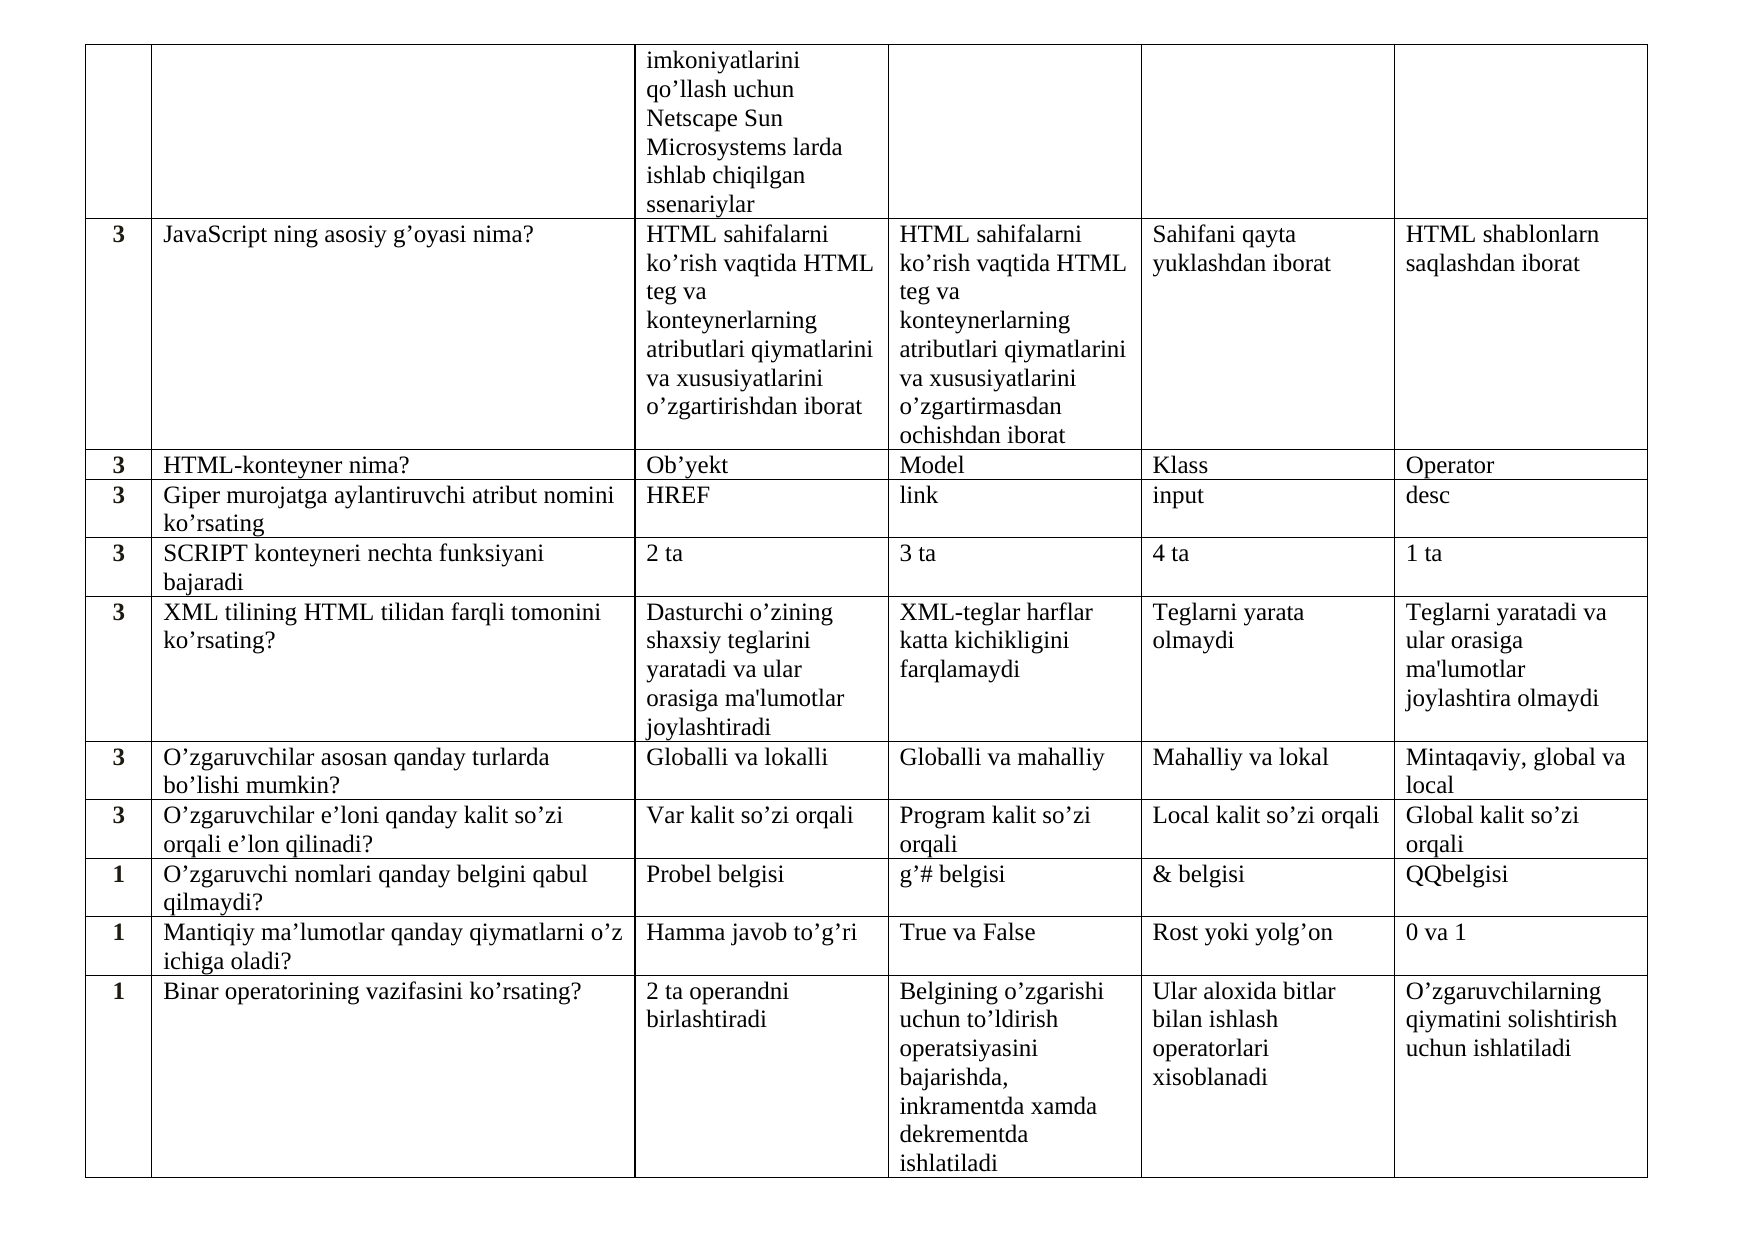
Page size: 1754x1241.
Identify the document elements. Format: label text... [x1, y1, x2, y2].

table_cell Mahalliy va lokal [1142, 742, 1394, 799]
table_cell Program kalit so’zi orqali [889, 800, 1141, 858]
table_cell 3 [86, 538, 151, 596]
table_cell 4 ta [1142, 538, 1394, 596]
table_cell O’zgaruvchilar asosan qanday turlarda bo’lishi mumkin? [152, 742, 634, 799]
table_cell XML-teglar harflar katta kichikligini farqlamaydi [889, 597, 1141, 741]
table_cell Local kalit so’zi orqali [1142, 800, 1394, 858]
table_cell 3 [86, 219, 151, 449]
table_cell HREF [636, 480, 888, 537]
table_cell Binar operatorining vazifasini ko’rsating? [152, 976, 634, 1177]
table_cell Var kalit so’zi orqali [636, 800, 888, 858]
table_cell Operator [1395, 450, 1647, 479]
table_cell link [889, 480, 1141, 537]
table_cell O’zgaruvchilarning qiymatini solishtirish uchun ishlatiladi [1395, 976, 1647, 1177]
table_cell Giper murojatga aylantiruvchi atribut nomini ko’rsating [152, 480, 634, 537]
table_cell Ob’yekt [636, 450, 888, 479]
table_cell 3 [86, 742, 151, 799]
table_cell Probel belgisi [636, 859, 888, 916]
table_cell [636, 45, 888, 218]
table_cell HTML sahifalarni ko’rish vaqtida HTML teg va konteynerlarning atributlari qiymatlarini va xususiyatlarini o’zgartirmasdan ochishdan iborat [889, 219, 1141, 449]
table_cell Global kalit so’zi orqali [1395, 800, 1647, 858]
table_cell 2 ta operandni birlashtiradi [636, 976, 888, 1177]
table_cell 1 ta [1395, 538, 1647, 596]
table_cell Globalli va mahalliy [889, 742, 1141, 799]
table_cell Globalli va lokalli [636, 742, 888, 799]
table_cell SCRIPT konteyneri nechta funksiyani bajaradi [152, 538, 634, 596]
table_cell 3 [86, 45, 151, 218]
table_cell Ular aloxida bitlar bilan ishlash operatorlari xisoblanadi [1142, 976, 1394, 1177]
table_cell Belgining o’zgarishi uchun to’ldirish operatsiyasini bajarishda, inkramentda xamda dekrementda ishlatiladi [889, 976, 1141, 1177]
table_cell True va False [889, 917, 1141, 975]
table_cell 1 [86, 976, 151, 1177]
table_cell 2 ta [636, 538, 888, 596]
table_cell Dasturchi o’zining shaxsiy teglarini yaratadi va ular orasiga ma'lumotlar joylashtiradi [636, 597, 888, 741]
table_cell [1142, 45, 1394, 218]
table_cell Sahifani qayta yuklashdan iborat [1142, 219, 1394, 449]
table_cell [152, 45, 634, 218]
table_cell 1 [86, 859, 151, 916]
table_cell Klass [1142, 450, 1394, 479]
table_cell input [1142, 480, 1394, 537]
table_cell g’# belgisi [889, 859, 1141, 916]
table_cell HTML shablonlarn saqlashdan iborat [1395, 219, 1647, 449]
table_cell O’zgaruvchilar e’loni qanday kalit so’zi orqali e’lon qilinadi? [152, 800, 634, 858]
table_cell XML tilining HTML tilidan farqli tomonini ko’rsating? [152, 597, 634, 741]
table_cell 3 [86, 800, 151, 858]
table_cell 3 [86, 597, 151, 741]
table_cell & belgisi [1142, 859, 1394, 916]
table_cell Rost yoki yolg’on [1142, 917, 1394, 975]
table_cell Mintaqaviy, global va local [1395, 742, 1647, 799]
table_cell O’zgaruvchi nomlari qanday belgini qabul qilmaydi? [152, 859, 634, 916]
table_cell 3 [86, 480, 151, 537]
table_cell Hamma javob to’g’ri [636, 917, 888, 975]
table_cell Model [889, 450, 1141, 479]
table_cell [1395, 45, 1647, 218]
table_cell 3 ta [889, 538, 1141, 596]
table_cell 1 [86, 917, 151, 975]
table_cell QQbelgisi [1395, 859, 1647, 916]
table_cell 3 [86, 450, 151, 479]
table_cell desc [1395, 480, 1647, 537]
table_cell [889, 45, 1141, 218]
table_cell Teglarni yarata olmaydi [1142, 597, 1394, 741]
table_cell HTML-konteyner nima? [152, 450, 634, 479]
table_cell Teglarni yaratadi va ular orasiga ma'lumotlar joylashtira olmaydi [1395, 597, 1647, 741]
table_cell JavaScript ning asosiy g’oyasi nima? [152, 219, 634, 449]
table_cell HTML sahifalarni ko’rish vaqtida HTML teg va konteynerlarning atributlari qiymatlarini va xususiyatlarini o’zgartirishdan iborat [636, 219, 888, 449]
table_cell Mantiqiy ma’lumotlar qanday qiymatlarni o’z ichiga oladi? [152, 917, 634, 975]
table_cell 0 va 1 [1395, 917, 1647, 975]
